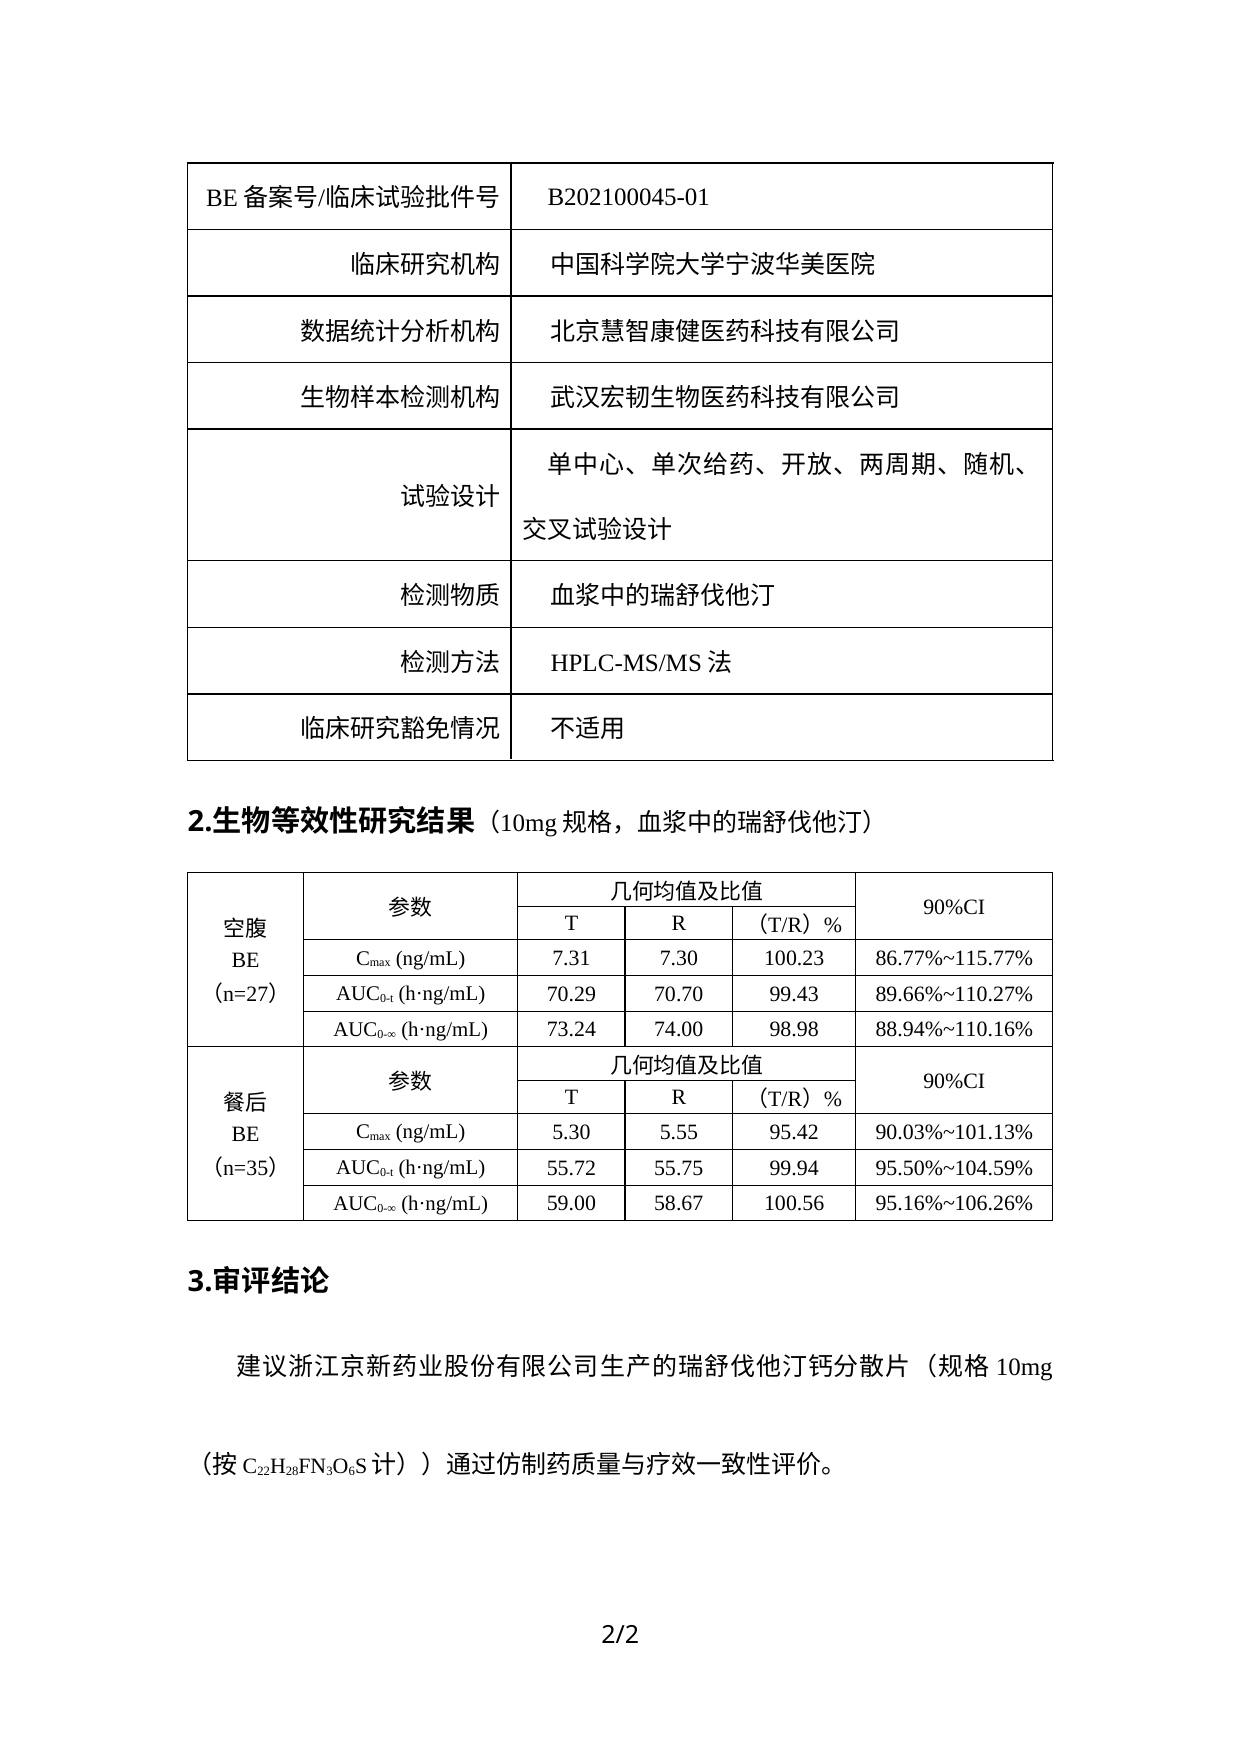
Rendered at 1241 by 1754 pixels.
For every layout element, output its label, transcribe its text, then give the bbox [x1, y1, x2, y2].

table_cell 试验设计 [188, 430, 510, 560]
table_cell （T/R）% [733, 1081, 855, 1113]
text 2.生物等效性研究结果（10mg规格，血浆中的瑞舒伐他汀） [187, 786, 1053, 851]
text 建议浙江京新药业股份有限公司生产的瑞舒伐他汀钙分散片（规格10mg（按C22H28FN3O6S计））通过仿制药质量与疗效一致性评价。 [187, 1332, 1053, 1495]
table_cell 餐后 BE （n=35） [188, 1047, 303, 1220]
table_cell 95.16%~106.26% [856, 1186, 1052, 1220]
table_cell 58.67 [626, 1186, 732, 1220]
table_cell 检测物质 [188, 561, 510, 626]
table_cell AUC0-∞ (h·ng/mL) [304, 1186, 517, 1220]
table_cell 北京慧智康健医药科技有限公司 [512, 297, 1052, 362]
table_cell R [626, 907, 732, 939]
table_header 90%CI [856, 873, 1052, 939]
table_cell 武汉宏韧生物医药科技有限公司 [512, 363, 1052, 428]
table_cell 7.31 [518, 940, 624, 975]
table_cell 99.94 [733, 1150, 855, 1184]
table_cell 5.55 [626, 1114, 732, 1149]
table_cell 59.00 [518, 1186, 624, 1220]
table_cell 55.75 [626, 1150, 732, 1184]
table_cell 70.29 [518, 976, 624, 1011]
table_cell 数据统计分析机构 [188, 297, 510, 362]
table_cell 不适用 [512, 695, 1052, 759]
table_cell BE备案号/临床试验批件号 [188, 164, 510, 228]
table_cell 88.94%~110.16% [856, 1012, 1052, 1046]
table_cell 5.30 [518, 1114, 624, 1149]
table_cell 74.00 [626, 1012, 732, 1046]
table_cell AUC0-t (h·ng/mL) [304, 1150, 517, 1184]
table_cell 90.03%~101.13% [856, 1114, 1052, 1149]
table_cell 单中心、单次给药、开放、两周期、随机、交叉试验设计 [512, 430, 1052, 560]
table_cell T [518, 1081, 624, 1113]
table_cell 99.43 [733, 976, 855, 1011]
table_cell HPLC-MS/MS法 [512, 628, 1052, 693]
table_cell R [626, 1081, 732, 1113]
table_cell Cmax (ng/mL) [304, 940, 517, 975]
table_cell 70.70 [626, 976, 732, 1011]
table_cell Cmax (ng/mL) [304, 1114, 517, 1149]
table_cell 7.30 [626, 940, 732, 975]
table_cell 参数 [304, 1047, 517, 1113]
table_cell 98.98 [733, 1012, 855, 1046]
table_cell 95.50%~104.59% [856, 1150, 1052, 1184]
table_cell 86.77%~115.77% [856, 940, 1052, 975]
table_cell AUC0-∞ (h·ng/mL) [304, 1012, 517, 1046]
table_header 几何均值及比值 [518, 873, 855, 906]
table_cell 血浆中的瑞舒伐他汀 [512, 561, 1052, 626]
table_cell T [518, 907, 624, 939]
table_cell 生物样本检测机构 [188, 363, 510, 428]
table_cell 95.42 [733, 1114, 855, 1149]
table_header 参数 [304, 873, 517, 939]
table_cell B202100045-01 [512, 164, 1052, 228]
table_cell 100.23 [733, 940, 855, 975]
table_cell AUC0-t (h·ng/mL) [304, 976, 517, 1011]
table_cell 检测方法 [188, 628, 510, 693]
table_cell 临床研究机构 [188, 230, 510, 295]
table_cell 90%CI [856, 1047, 1052, 1113]
table_cell 55.72 [518, 1150, 624, 1184]
table_cell 89.66%~110.27% [856, 976, 1052, 1011]
text 3.审评结论 [187, 1246, 1053, 1311]
table_cell 几何均值及比值 [518, 1047, 855, 1080]
table_cell 中国科学院大学宁波华美医院 [512, 230, 1052, 295]
table_cell （T/R）% [733, 907, 855, 939]
table_cell 临床研究豁免情况 [188, 695, 510, 759]
table_cell 73.24 [518, 1012, 624, 1046]
table_header 空腹 BE （n=27） [188, 873, 303, 1046]
table_cell 100.56 [733, 1186, 855, 1220]
